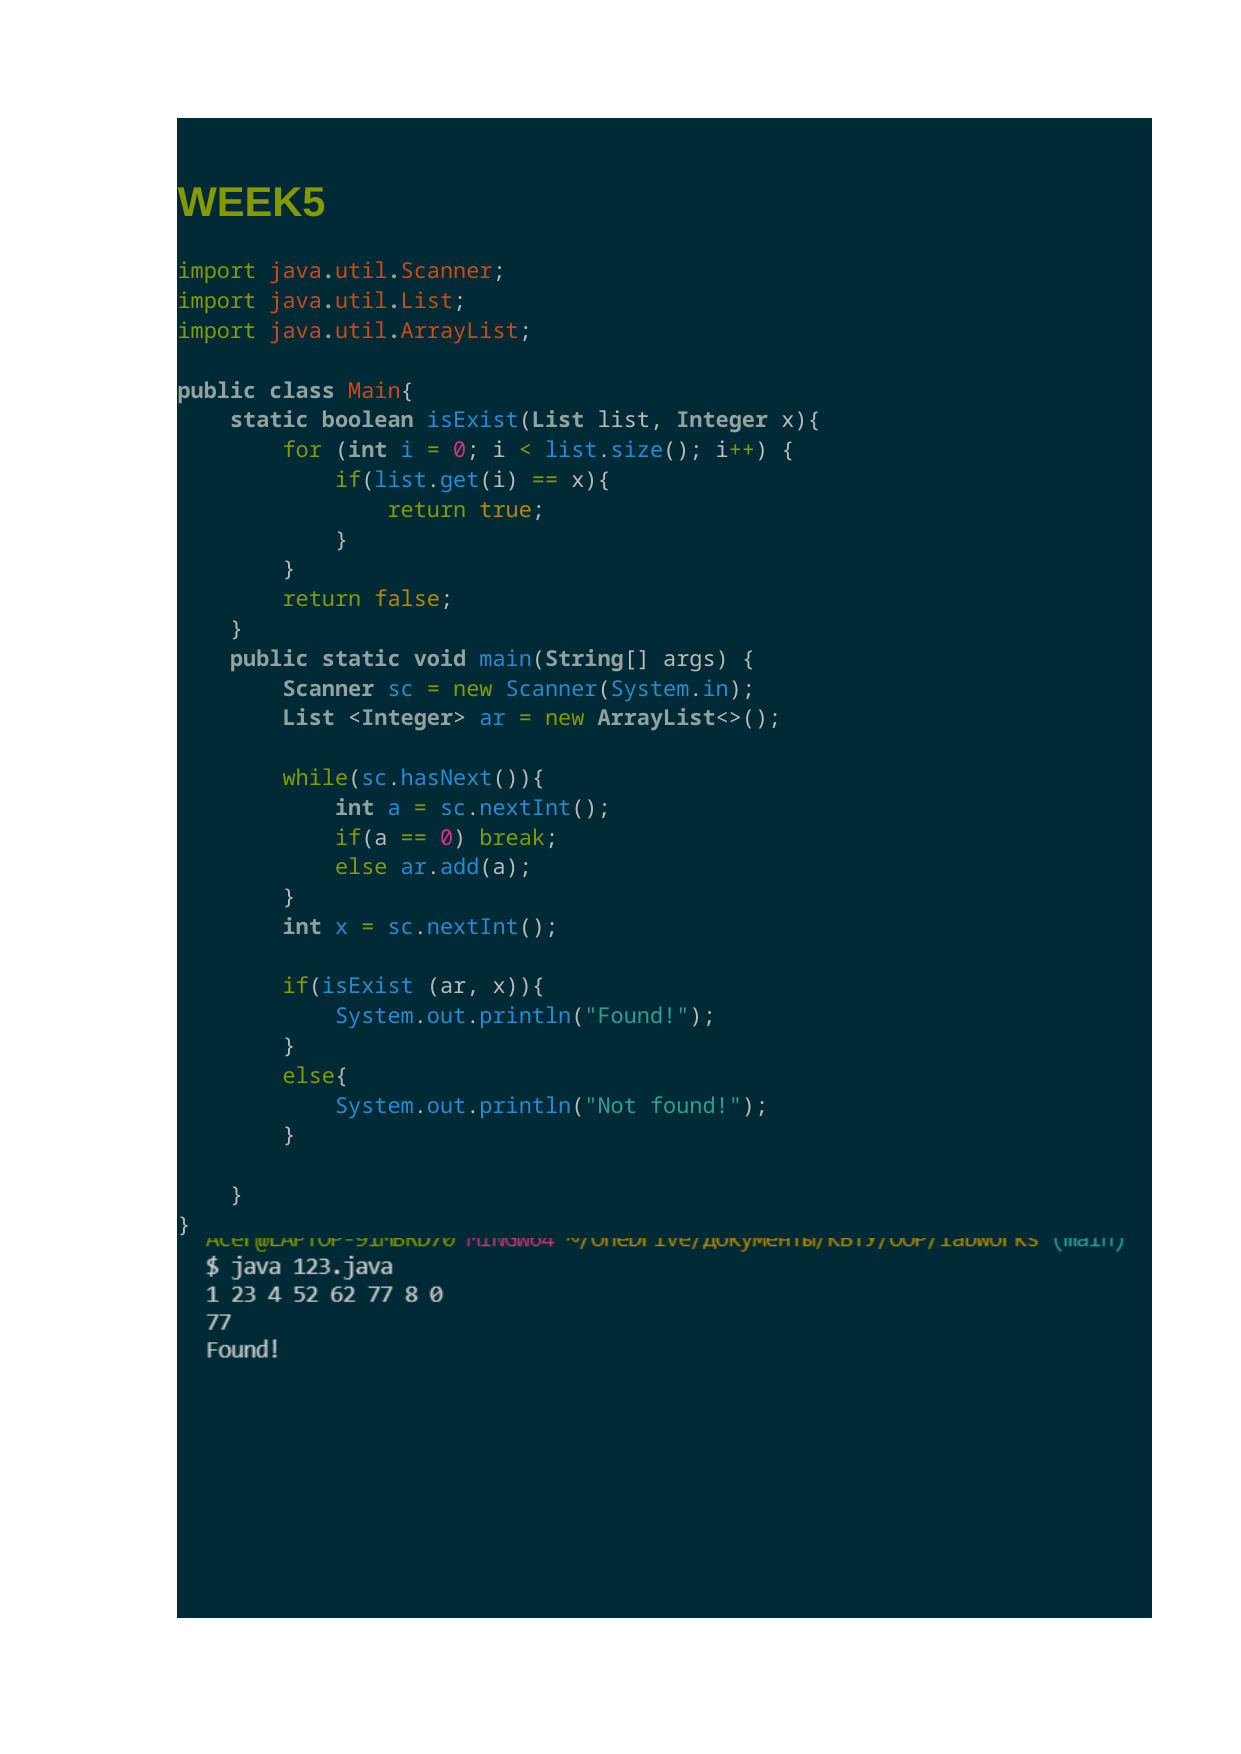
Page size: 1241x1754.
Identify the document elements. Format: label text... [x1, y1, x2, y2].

picture [318, 1239, 335, 1246]
picture [498, 1239, 554, 1246]
text Scanner sc = new Scanner(System.in); [177, 672, 1152, 702]
text } [177, 613, 1152, 643]
picture [1074, 1239, 1100, 1246]
text else ar.add(a); [177, 851, 1152, 881]
text return false; [177, 583, 1152, 613]
picture [612, 1239, 646, 1246]
picture [692, 1239, 698, 1249]
text import java.util.Scanner; [177, 255, 1152, 285]
picture [295, 1259, 330, 1274]
picture [442, 1239, 455, 1246]
picture [580, 1239, 586, 1249]
picture [1054, 1239, 1062, 1251]
picture [295, 1287, 305, 1302]
picture [381, 1262, 392, 1274]
text } [177, 1030, 1152, 1060]
text if(isExist (ar, x)){ [177, 970, 1152, 1000]
text public static void main(String[] args) { [177, 643, 1152, 672]
picture [941, 1239, 951, 1246]
picture [467, 1239, 495, 1246]
picture [268, 1287, 281, 1301]
text System.out.println("Not found!"); [177, 1089, 1152, 1119]
text } [177, 1179, 1152, 1209]
picture [356, 1262, 379, 1274]
picture [803, 1239, 823, 1249]
picture [743, 1239, 783, 1251]
text return true; [177, 494, 1152, 523]
text } [177, 1119, 1152, 1149]
text public class Main{ [177, 374, 1152, 404]
picture [829, 1239, 853, 1246]
picture [928, 1239, 935, 1249]
text int a = sc.nextInt(); [177, 792, 1152, 821]
text List <Integer> ar = new ArrayList<>(); [177, 702, 1152, 732]
picture [234, 1262, 241, 1279]
text for (int i = 0; i < list.size(); i++) { [177, 434, 1152, 464]
text import java.util.List; [177, 285, 1152, 315]
picture [953, 1239, 1006, 1246]
picture [331, 1287, 343, 1301]
picture [369, 1239, 431, 1246]
text if(a == 0) break; [177, 821, 1152, 851]
picture [344, 1287, 355, 1302]
picture [702, 1239, 741, 1249]
picture [232, 1287, 243, 1302]
picture [866, 1239, 874, 1246]
picture [231, 1239, 248, 1246]
picture [890, 1239, 919, 1246]
text } [177, 553, 1152, 583]
picture [207, 1256, 219, 1276]
text System.out.println("Found!"); [177, 1000, 1152, 1030]
text else{ [177, 1060, 1152, 1089]
text } [177, 1209, 1152, 1238]
picture [430, 1287, 443, 1302]
picture [1064, 1239, 1071, 1246]
picture [344, 1262, 353, 1279]
text import java.util.ArrayList; [177, 315, 1152, 345]
text static boolean isExist(List list, Integer x){ [177, 404, 1152, 434]
picture [879, 1239, 885, 1249]
picture [591, 1239, 609, 1246]
picture [273, 1340, 277, 1357]
text while(sc.hasNext()){ [177, 762, 1152, 792]
picture [669, 1239, 676, 1246]
picture [221, 1315, 230, 1329]
picture [369, 1287, 392, 1301]
picture [244, 1262, 280, 1274]
picture [405, 1287, 418, 1302]
text int x = sc.nextInt(); [177, 911, 1152, 941]
picture [1116, 1239, 1124, 1251]
text if(list.get(i) == x){ [177, 464, 1152, 494]
picture [219, 1340, 268, 1357]
text } [177, 881, 1152, 911]
picture [679, 1239, 690, 1246]
picture [246, 1287, 255, 1301]
picture [208, 1287, 217, 1302]
picture [255, 1239, 298, 1251]
text WEEK5 [177, 178, 1152, 226]
picture [1015, 1239, 1038, 1246]
picture [307, 1287, 317, 1302]
picture [655, 1239, 665, 1246]
picture [206, 1239, 229, 1246]
text } [177, 523, 1152, 553]
picture [433, 1239, 439, 1246]
picture [209, 1315, 218, 1329]
